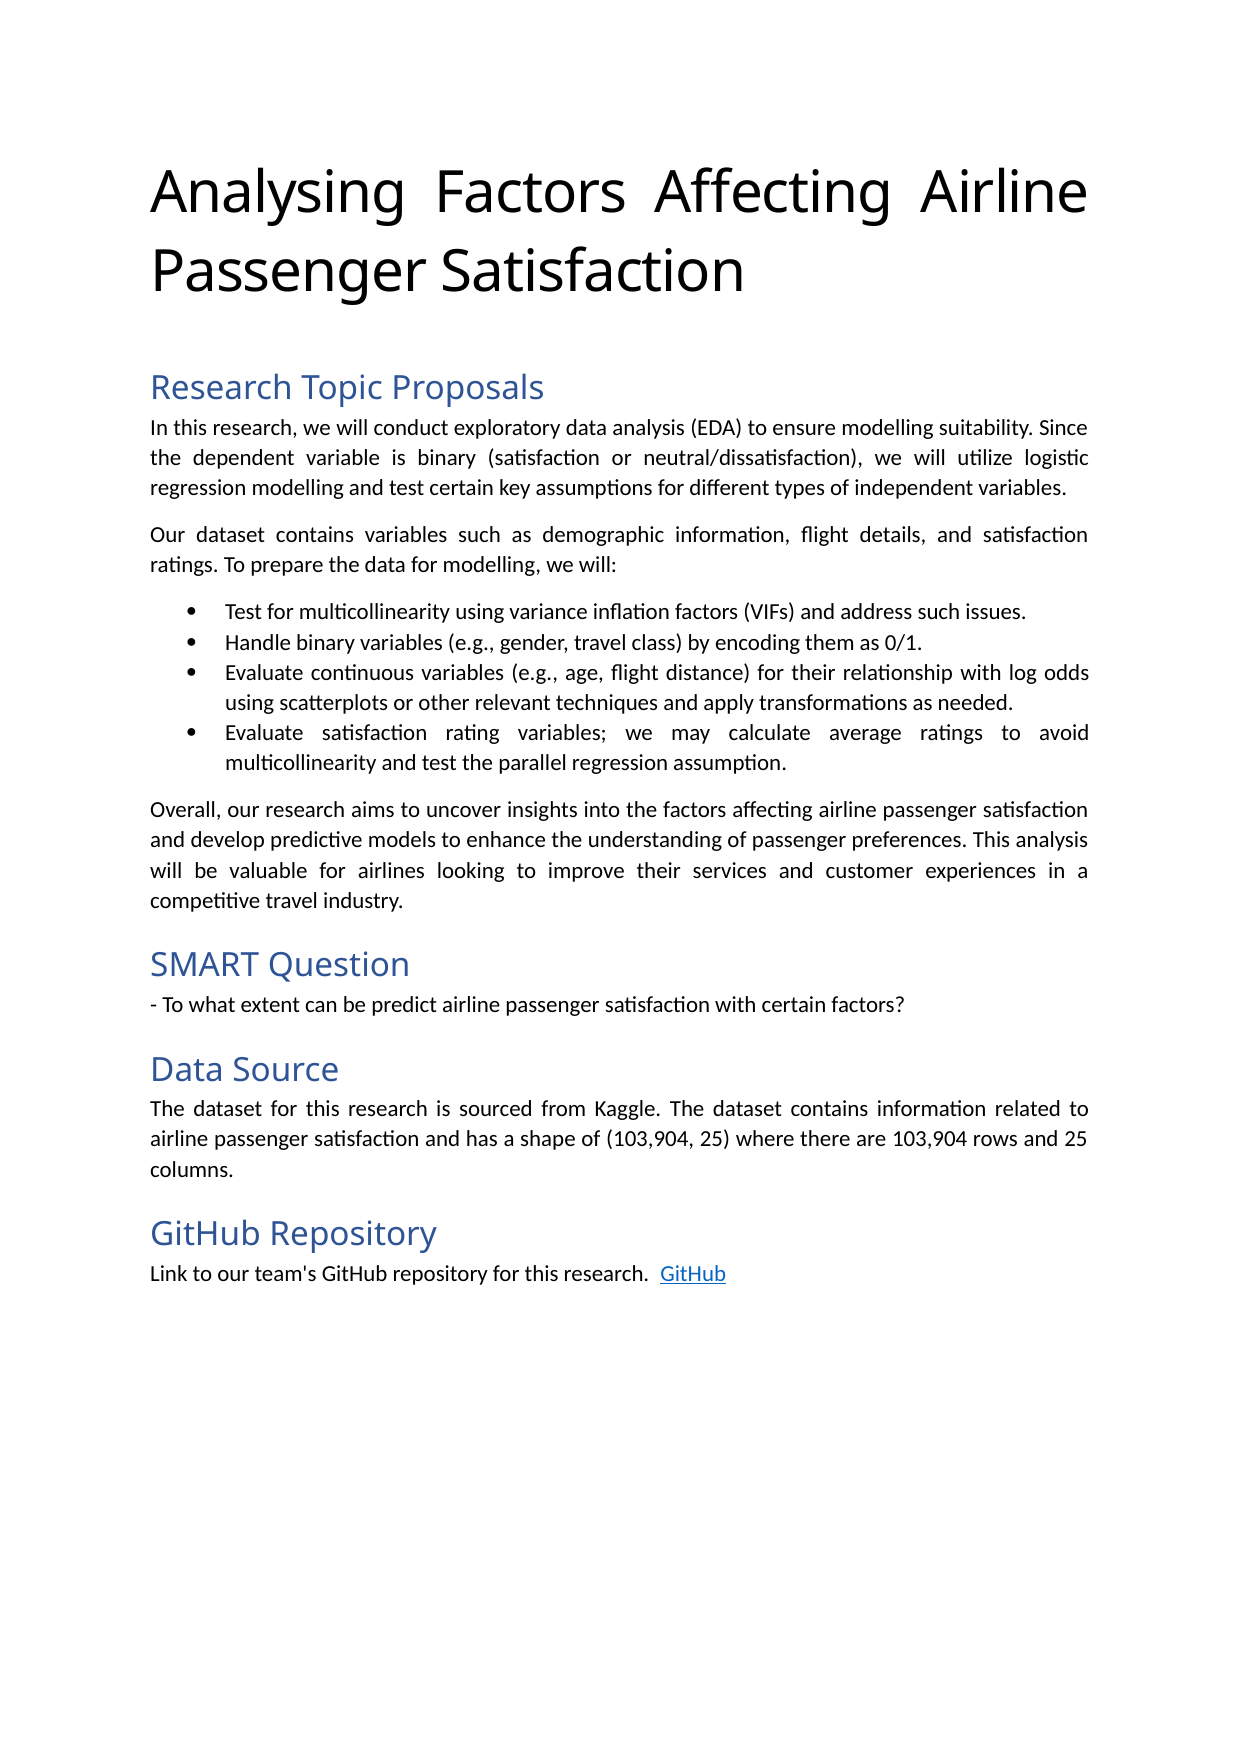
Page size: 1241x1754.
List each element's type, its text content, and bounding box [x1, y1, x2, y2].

text Our dataset contains variables such as demographic information, flight details, and satisfaction ratings. To prepare the data for modelling, we will: [150, 520, 1090, 579]
text Overall, our research aims to uncover insights into the factors affecting airline passenger satisfaction and develop predictive models to enhance the understanding of passenger preferences. This analysis will be valuable for airlines looking to improve their services and customer experiences in a competitive travel industry. [150, 795, 1090, 914]
text In this research, we will conduct exploratory data analysis (EDA) to ensure modelling suitability. Since the dependent variable is binary (satisfaction or neutral/dissatisfaction), we will utilize logistic regression modelling and test certain key assumptions for different types of independent variables. [150, 413, 1090, 502]
subtitle SMART Question [150, 941, 1090, 987]
text Link to our team's GitHub repository for this research. GitHub [150, 1259, 1090, 1287]
list Evaluate satisfaction rating variables; we may calculate average ratings to avoid multicollinearity and test the parallel regression assumption. [187, 718, 1090, 777]
list Handle binary variables (e.g., gender, travel class) by encoding them as 0/1. [187, 628, 1090, 656]
title Analysing Factors Affecting Airline Passenger Satisfaction [150, 150, 1090, 309]
list Evaluate continuous variables (e.g., age, flight distance) for their relationship with log odds using scatterplots or other relevant techniques and apply transformations as needed. [187, 658, 1090, 716]
subtitle Data Source [150, 1045, 1090, 1091]
subtitle GitHub Repository [150, 1210, 1090, 1255]
subtitle Research Topic Proposals [150, 364, 1090, 409]
list Test for multicollinearity using variance inflation factors (VIFs) and address such issues. [187, 597, 1090, 626]
text The dataset for this research is sourced from Kaggle. The dataset contains information related to airline passenger satisfaction and has a shape of (103,904, 25) where there are 103,904 rows and 25 columns. [150, 1094, 1090, 1183]
text - To what extent can be predict airline passenger satisfaction with certain factors? [150, 990, 1090, 1018]
